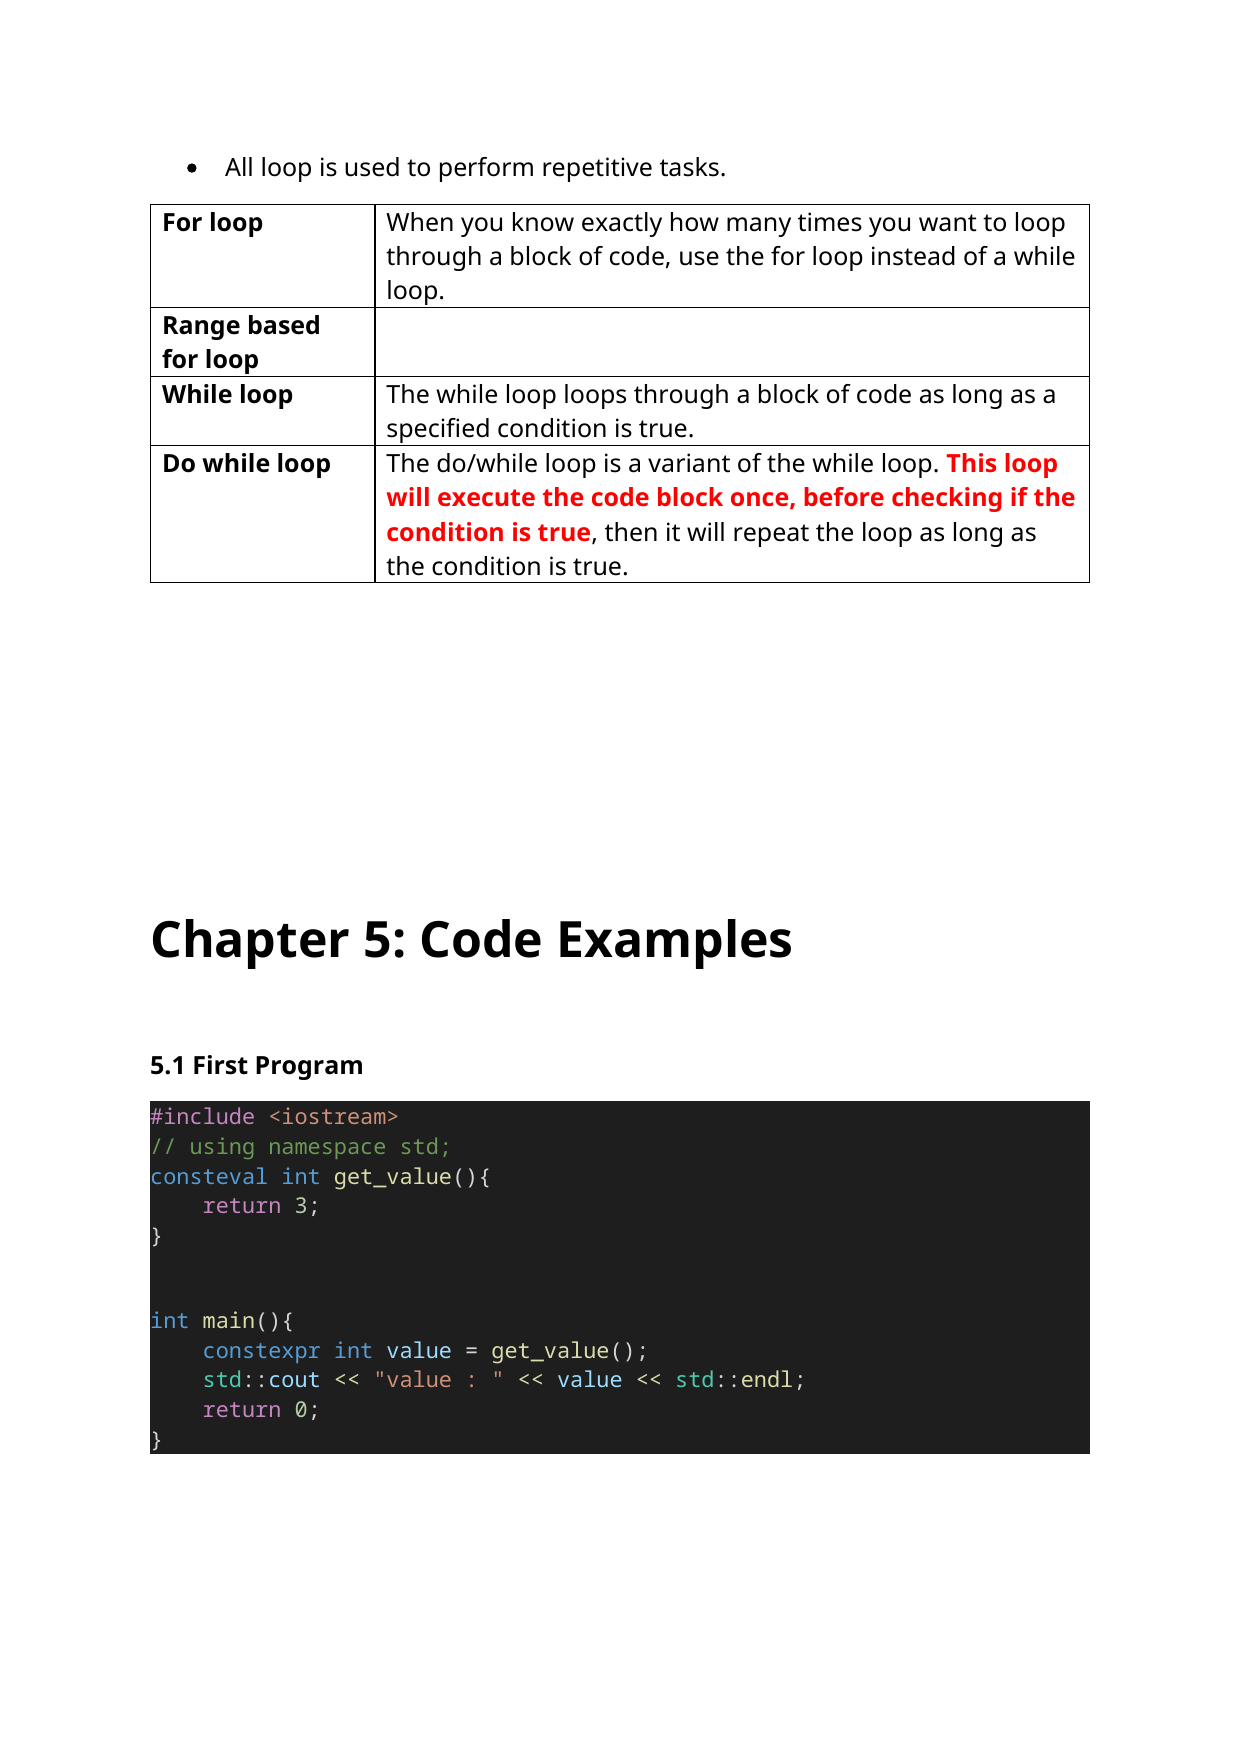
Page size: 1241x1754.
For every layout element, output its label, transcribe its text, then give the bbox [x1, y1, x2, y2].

text int main(){ [150, 1305, 1090, 1334]
text } [150, 1424, 1090, 1454]
text } [150, 1220, 1090, 1250]
text std::cout << "value : " << value << std::endl; [150, 1364, 1090, 1394]
table_cell [376, 308, 1089, 376]
list All loop is used to perform repetitive tasks. [187, 150, 1090, 184]
text 5.1 First Program [150, 1048, 1090, 1082]
table_cell The do/while loop is a variant of the while loop. This loop will execute the code block once, before checking if the condition is true, then it will repeat the loop as long as the condition is true. [376, 446, 1089, 582]
text constexpr int value = get_value(); [150, 1334, 1090, 1364]
table_header When you know exactly how many times you want to loop through a block of code, use the for loop instead of a while loop. [376, 205, 1089, 307]
text Chapter 5: Code Examples [150, 904, 1090, 972]
table_header For loop [151, 205, 374, 307]
text consteval int get_value(){ [150, 1161, 1090, 1190]
table_cell The while loop loops through a block of code as long as a specified condition is true. [376, 377, 1089, 445]
table_cell While loop [151, 377, 374, 445]
text // using namespace std; [150, 1131, 1090, 1161]
table_cell Range based for loop [151, 308, 374, 376]
text #include <iostream> [150, 1101, 1090, 1131]
text return 0; [150, 1394, 1090, 1424]
text return 3; [150, 1190, 1090, 1220]
table_cell Do while loop [151, 446, 374, 582]
